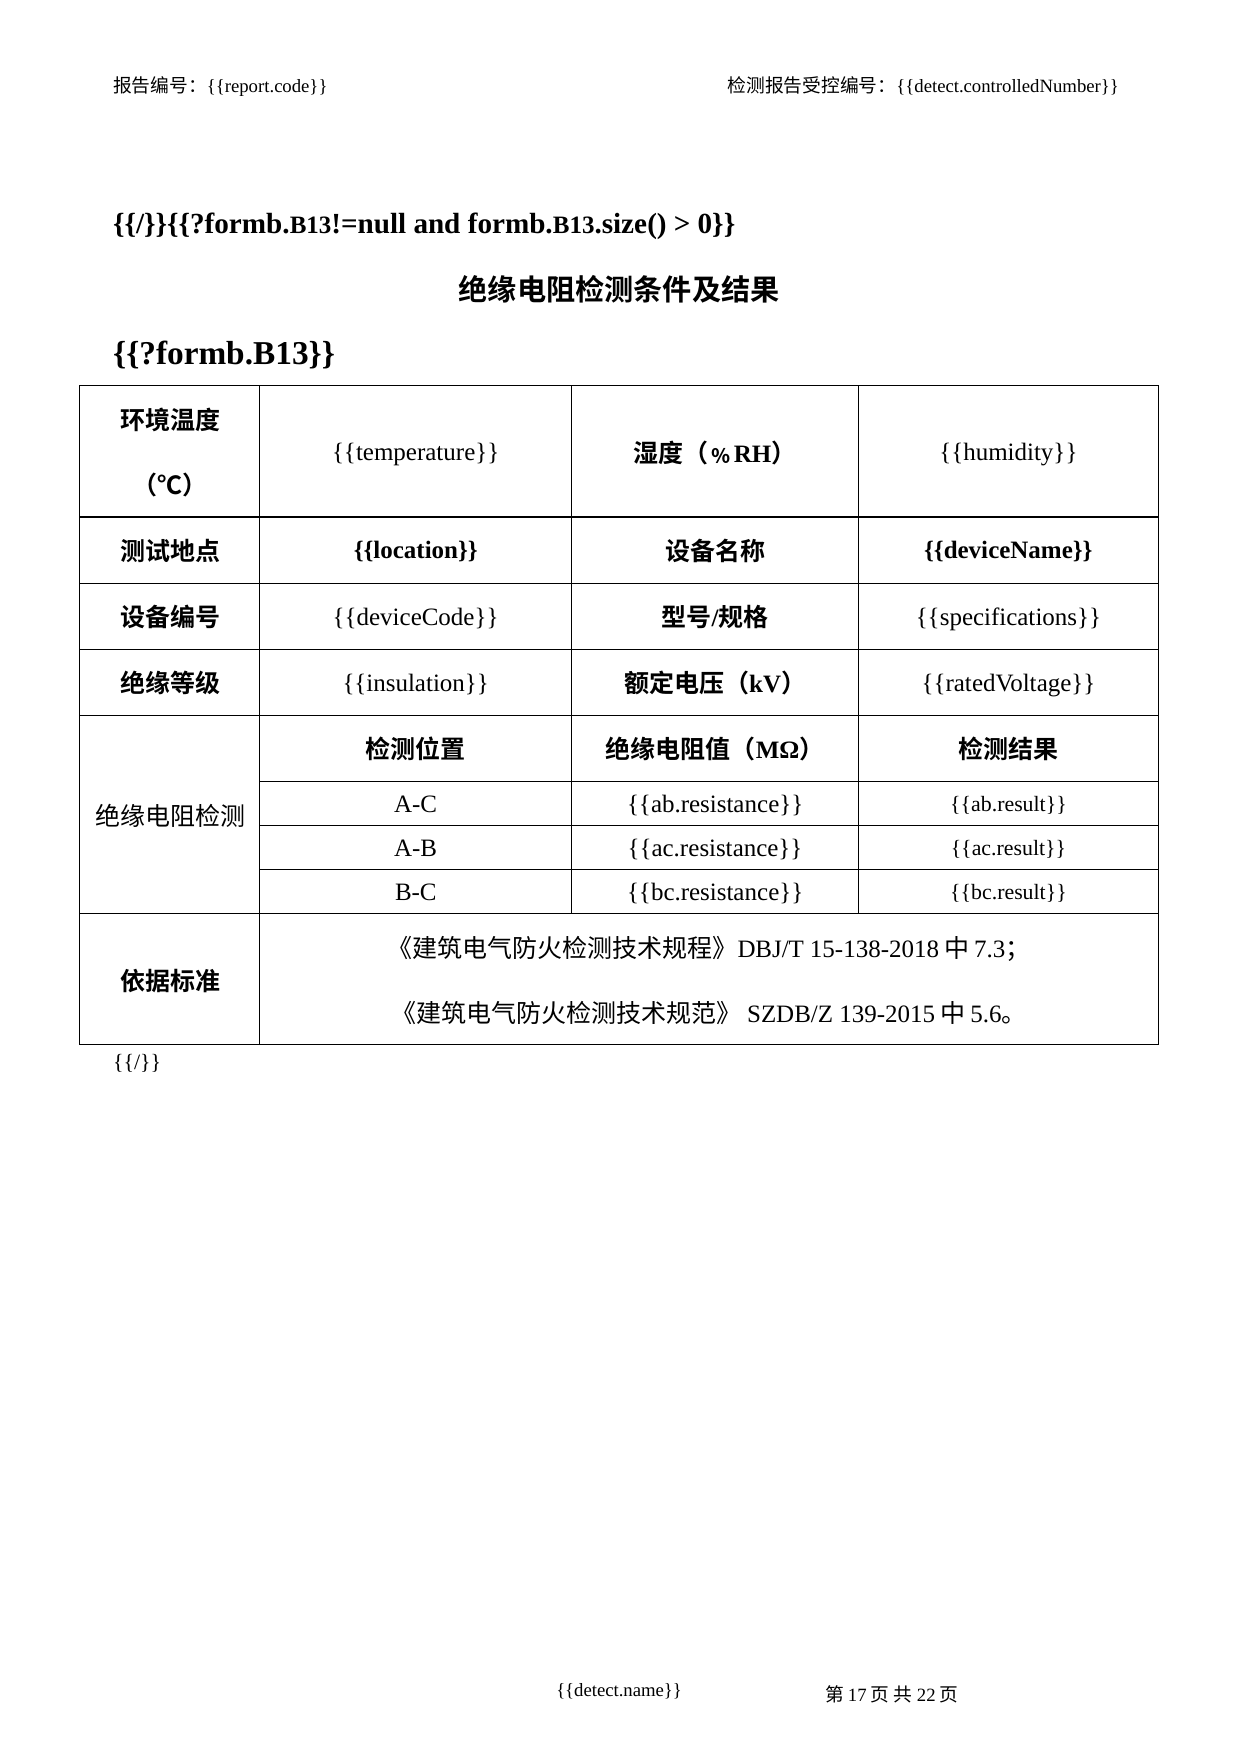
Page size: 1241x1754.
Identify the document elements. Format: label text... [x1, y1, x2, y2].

table_cell {{bc.result}} [859, 870, 1158, 913]
table_header {{humidity}} [859, 386, 1158, 516]
text {{?formb.B13}} [113, 320, 1125, 385]
table_cell {{deviceName}} [859, 518, 1158, 582]
text {{/}}{{?formb.B13!=null and formb.B13.size() > 0}} [113, 190, 1125, 255]
table_cell A-C [260, 782, 571, 825]
table_cell 《建筑电气防火检测技术规程》DBJ/T 15-138-2018中7.3； 《建筑电气防火检测技术规范》 SZDB/Z 139-2015中5.6。 [260, 914, 1158, 1044]
text {{/}} [113, 1045, 1125, 1078]
table_cell {{ab.resistance}} [572, 782, 858, 825]
table_cell B-C [260, 870, 571, 913]
table_cell {{deviceCode}} [260, 584, 571, 648]
table_header {{temperature}} [260, 386, 571, 516]
table_cell 设备名称 [572, 518, 858, 582]
table_cell 依据标准 [80, 914, 259, 1044]
text 绝缘电阻检测条件及结果 [113, 255, 1125, 320]
table_cell {{ac.result}} [859, 826, 1158, 869]
table_header 环境温度（℃） [80, 386, 259, 516]
table_cell {{ab.result}} [859, 782, 1158, 825]
table_header 湿度（﹪RH） [572, 386, 858, 516]
table_cell 设备编号 [80, 584, 259, 648]
table_cell {{location}} [260, 518, 571, 582]
table_cell 检测结果 [859, 716, 1158, 781]
table_cell 绝缘等级 [80, 650, 259, 714]
table_cell 绝缘电阻值（MΩ） [572, 716, 858, 781]
table_cell 绝缘电阻检测 [80, 716, 259, 913]
table_cell {{ratedVoltage}} [859, 650, 1158, 714]
table_cell 测试地点 [80, 518, 259, 582]
table_cell {{ac.resistance}} [572, 826, 858, 869]
table_cell {{bc.resistance}} [572, 870, 858, 913]
table_cell {{specifications}} [859, 584, 1158, 648]
table_cell 型号/规格 [572, 584, 858, 648]
table_cell A-B [260, 826, 571, 869]
table_cell {{insulation}} [260, 650, 571, 714]
table_cell 额定电压（kV） [572, 650, 858, 714]
table_cell 检测位置 [260, 716, 571, 781]
